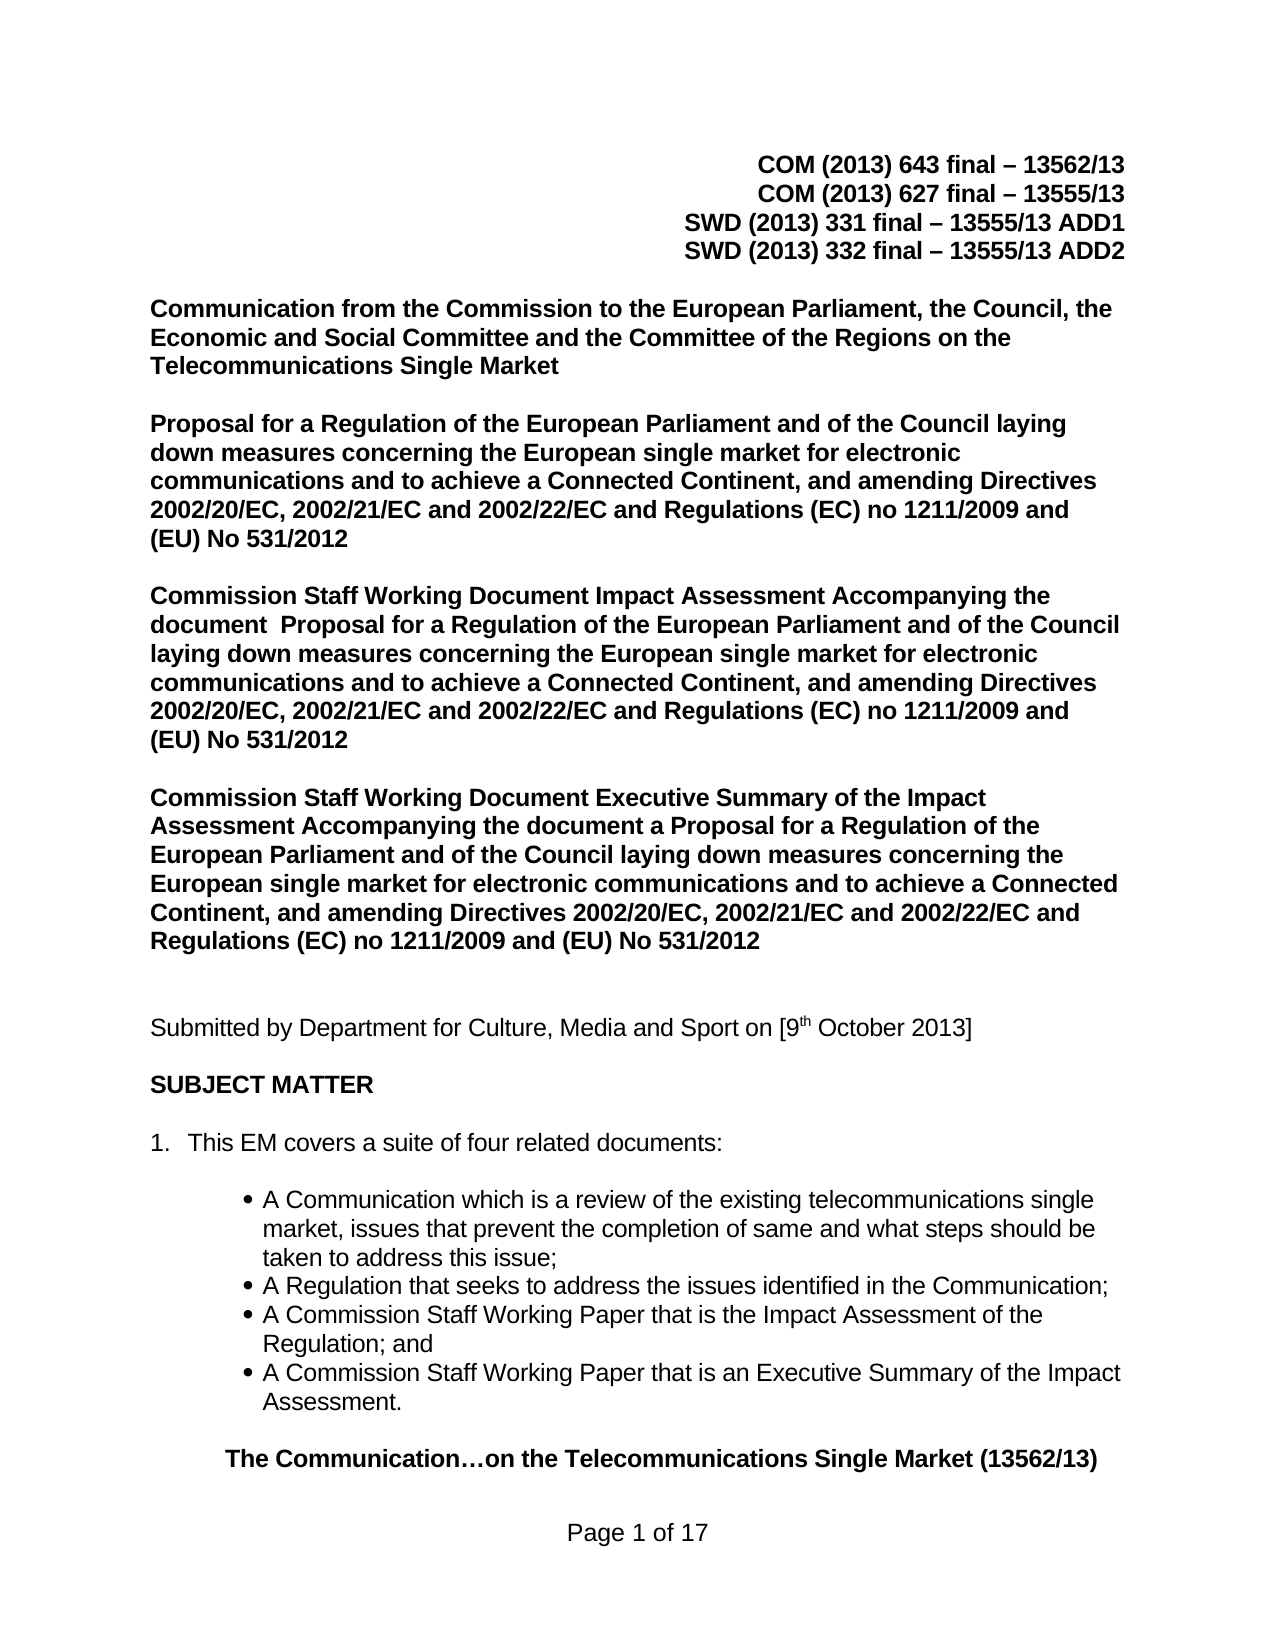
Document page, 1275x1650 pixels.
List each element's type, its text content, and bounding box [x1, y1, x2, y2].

text Proposal for a Regulation of the European Parliament and of the Council laying down measures concerning the European single market for electronic communications and to achieve a Connected Continent, and amending Directives 2002/20/EC, 2002/21/EC and 2002/22/EC and Regulations (EC) no 1211/2009 and (EU) No 531/2012 [150, 409, 1125, 552]
text The Communication…on the Telecommunications Single Market (13562/13) [225, 1444, 1125, 1473]
list A Regulation that seeks to address the issues identified in the Communication; [244, 1271, 1125, 1300]
text Communication from the Commission to the European Parliament, the Council, the Economic and Social Committee and the Committee of the Regions on the Telecommunications Single Market [150, 294, 1125, 380]
list A Commission Staff Working Paper that is an Executive Summary of the Impact Assessment. [244, 1358, 1125, 1415]
list This EM covers a suite of four related documents: [150, 1127, 1125, 1156]
list A Communication which is a review of the existing telecommunications single market, issues that prevent the completion of same and what steps should be taken to address this issue; [244, 1185, 1125, 1271]
text Commission Staff Working Document Impact Assessment Accompanying the document Proposal for a Regulation of the European Parliament and of the Council laying down measures concerning the European single market for electronic communications and to achieve a Connected Continent, and amending Directives 2002/20/EC, 2002/21/EC and 2002/22/EC and Regulations (EC) no 1211/2009 and (EU) No 531/2012 [150, 581, 1125, 754]
text Submitted by Department for Culture, Media and Sport on [9th October 2013] [150, 1012, 1125, 1041]
list A Commission Staff Working Paper that is the Impact Assessment of the Regulation; and [244, 1300, 1125, 1358]
text Commission Staff Working Document Executive Summary of the Impact Assessment Accompanying the document a Proposal for a Regulation of the European Parliament and of the Council laying down measures concerning the European single market for electronic communications and to achieve a Connected Continent, and amending Directives 2002/20/EC, 2002/21/EC and 2002/22/EC and Regulations (EC) no 1211/2009 and (EU) No 531/2012 [150, 782, 1125, 955]
text SUBJECT MATTER [150, 1070, 1125, 1099]
text COM (2013) 643 final – 13562/13 [150, 150, 1125, 179]
text COM (2013) 627 final – 13555/13 [150, 179, 1125, 207]
text SWD (2013) 332 final – 13555/13 ADD2 [150, 236, 1125, 265]
text SWD (2013) 331 final – 13555/13 ADD1 [150, 207, 1125, 236]
